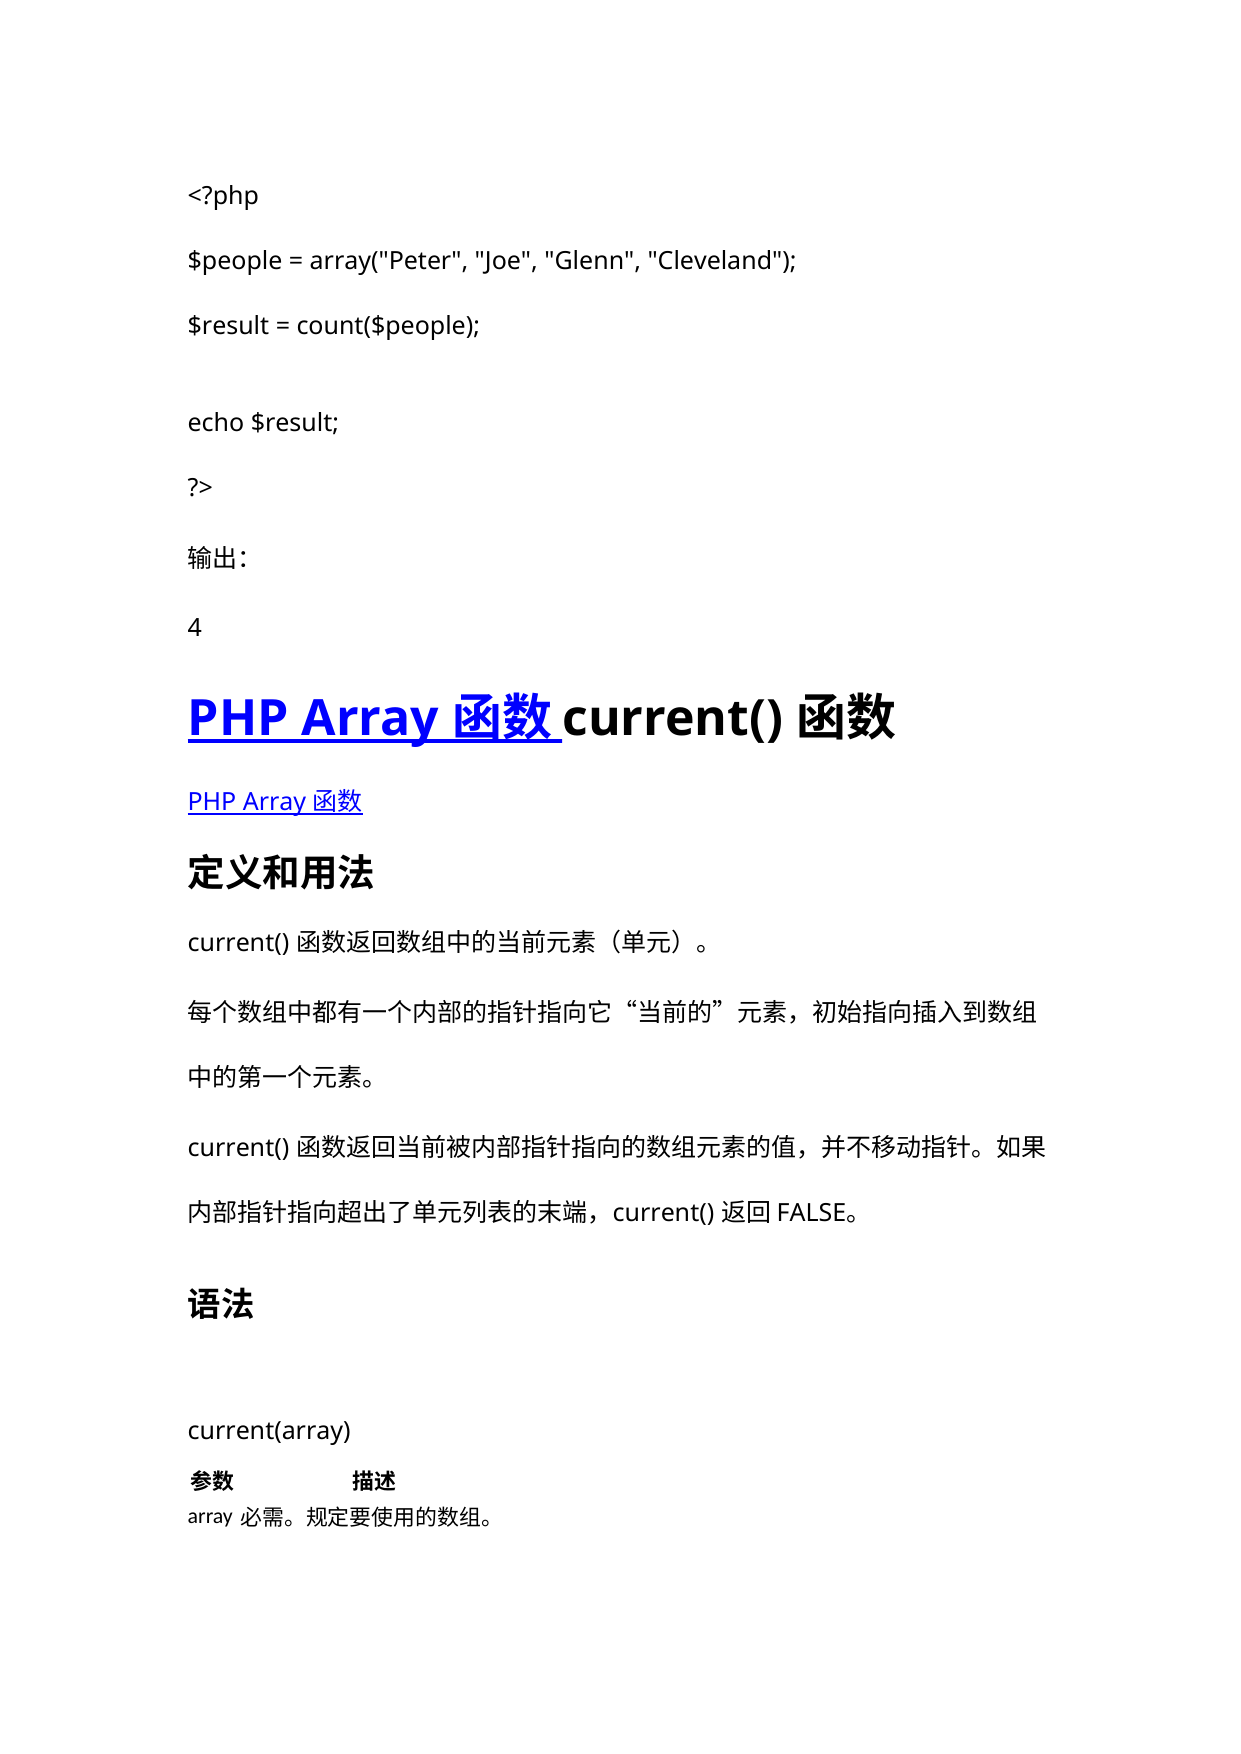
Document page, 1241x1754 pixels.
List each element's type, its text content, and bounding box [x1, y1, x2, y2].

subtitle PHP Array 函数current() 函数 [187, 665, 1053, 762]
text current() 函数返回当前被内部指针指向的数组元素的值，并不移动指针。如果内部指针指向超出了单元列表的末端，current() 返回 FALSE。 [187, 1113, 1053, 1243]
text 输出： [187, 524, 1053, 589]
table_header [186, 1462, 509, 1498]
text ?> [187, 454, 1053, 519]
text PHP Array 函数 [187, 767, 1053, 832]
subtitle 定义和用法 [187, 837, 1053, 902]
text $people = array("Peter", "Joe", "Glenn", "Cleveland"); [187, 227, 1053, 292]
subtitle 语法 [187, 1270, 1053, 1335]
text 4 [187, 595, 1053, 660]
text echo $result; [187, 389, 1053, 454]
text current() 函数返回数组中的当前元素（单元）。 [187, 908, 1053, 973]
text <?php [187, 162, 1053, 227]
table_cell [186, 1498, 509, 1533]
text 每个数组中都有一个内部的指针指向它“当前的”元素，初始指向插入到数组中的第一个元素。 [187, 978, 1053, 1108]
text $result = count($people); [187, 292, 1053, 357]
text current(array) [187, 1397, 1053, 1462]
